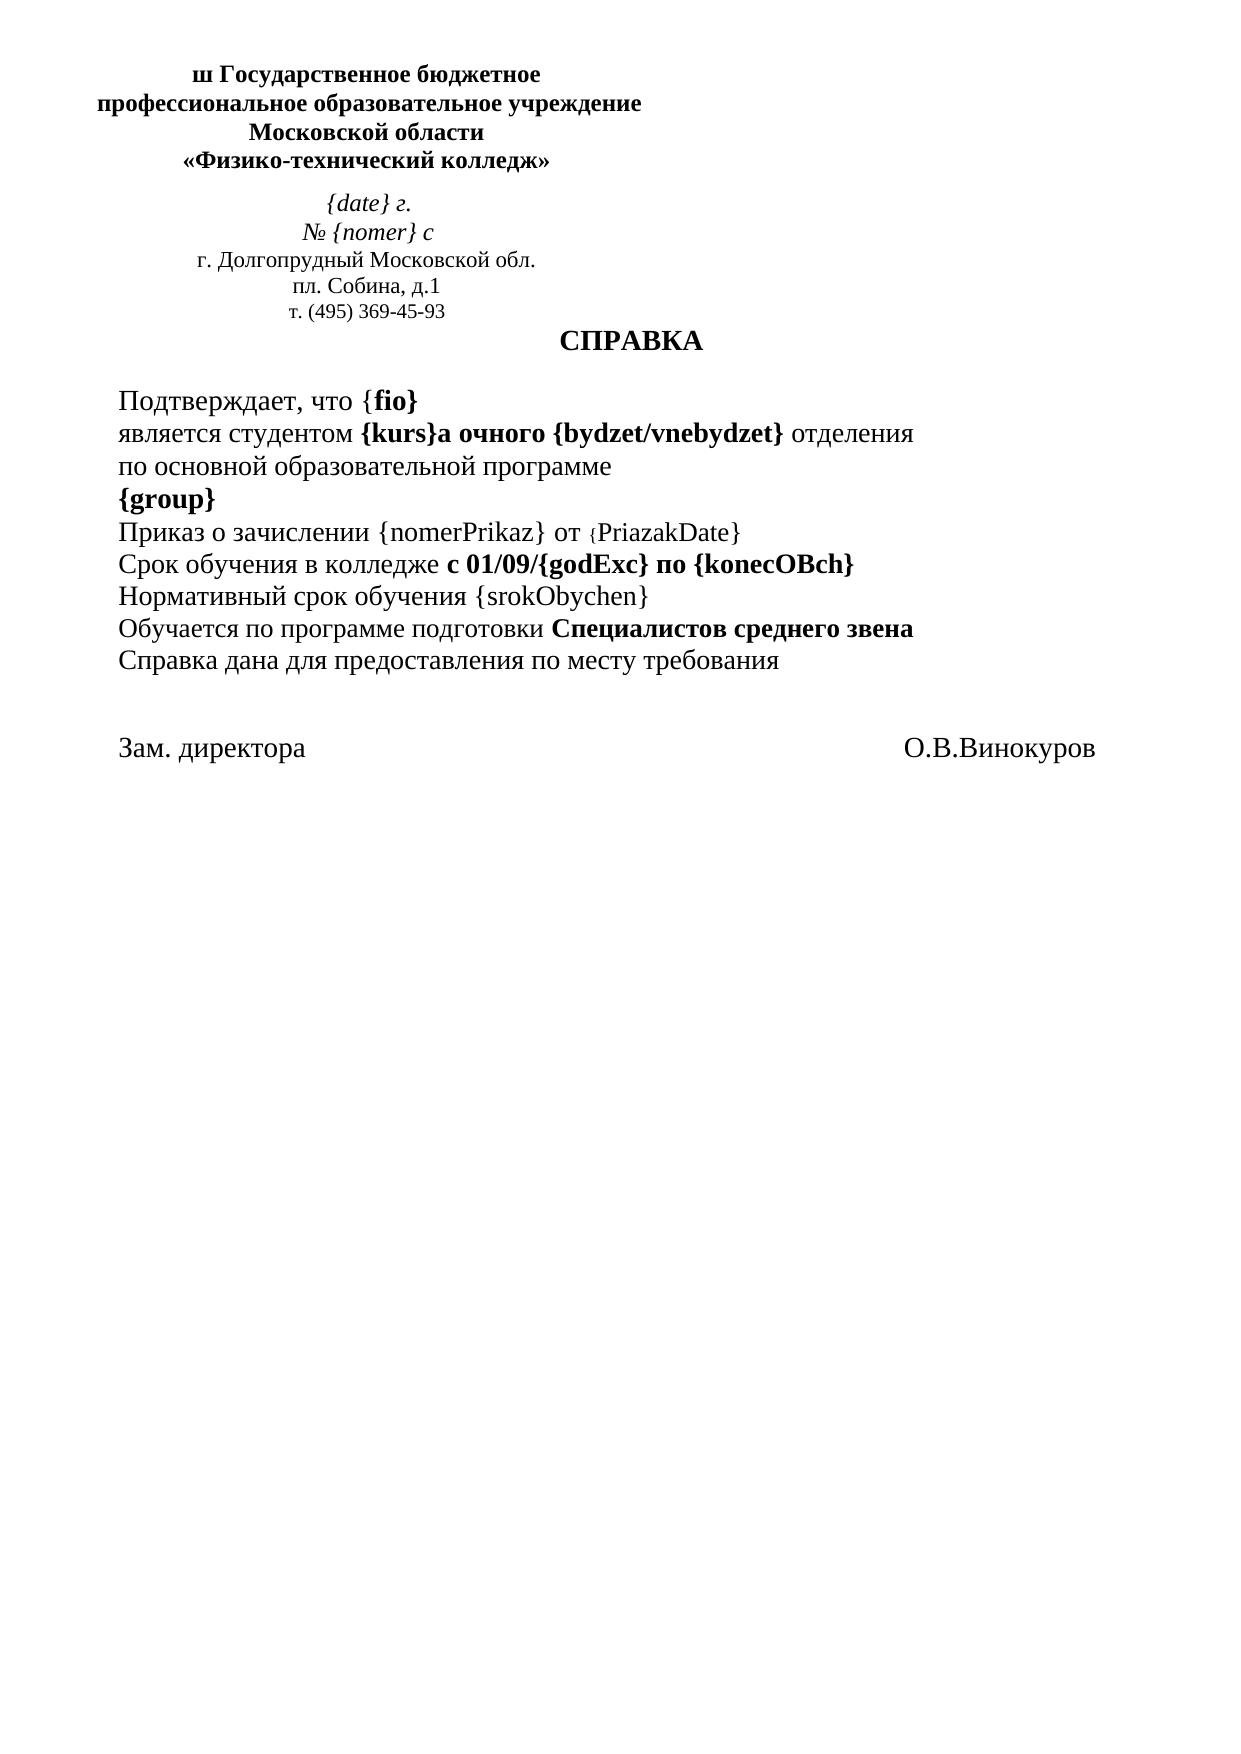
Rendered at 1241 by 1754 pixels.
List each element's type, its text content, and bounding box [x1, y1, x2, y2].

text Подтверждает, что {fio} [118, 383, 1152, 416]
text {group} [118, 481, 1152, 514]
text ш Государственное бюджетное [88, 59, 650, 88]
text Справка дана для предоставления по месту требования [118, 643, 1152, 675]
text г. Долгопрудный Московской обл. [88, 246, 650, 272]
text {date} г. [88, 188, 650, 217]
text СПРАВКА [118, 323, 1152, 356]
text Зам. директора О.В.Винокуров [118, 730, 1153, 764]
text Приказ о зачислении {nomerPrikaz} от {PriazakDate} [118, 514, 1152, 547]
text Обучается по программе подготовки Специалистов среднего звена [118, 612, 1152, 643]
text пл. Собина, д.1 [88, 272, 650, 299]
text т. (495) 369-45-93 [88, 299, 650, 323]
text является студентом {kurs}а очного {bydzet/vnebydzet} отделения [118, 416, 1152, 449]
text профессиональное образовательное учреждение Московской области [88, 88, 650, 145]
text Нормативный срок обучения {srokObychen} [118, 579, 1152, 612]
text № {nomer} с [88, 217, 650, 246]
text Срок обучения в колледже c 01/09/{godExc} по {konecOBch} [118, 547, 1152, 579]
text «Физико-технический колледж» [88, 145, 650, 174]
text по основной образовательной программе [118, 449, 1152, 481]
